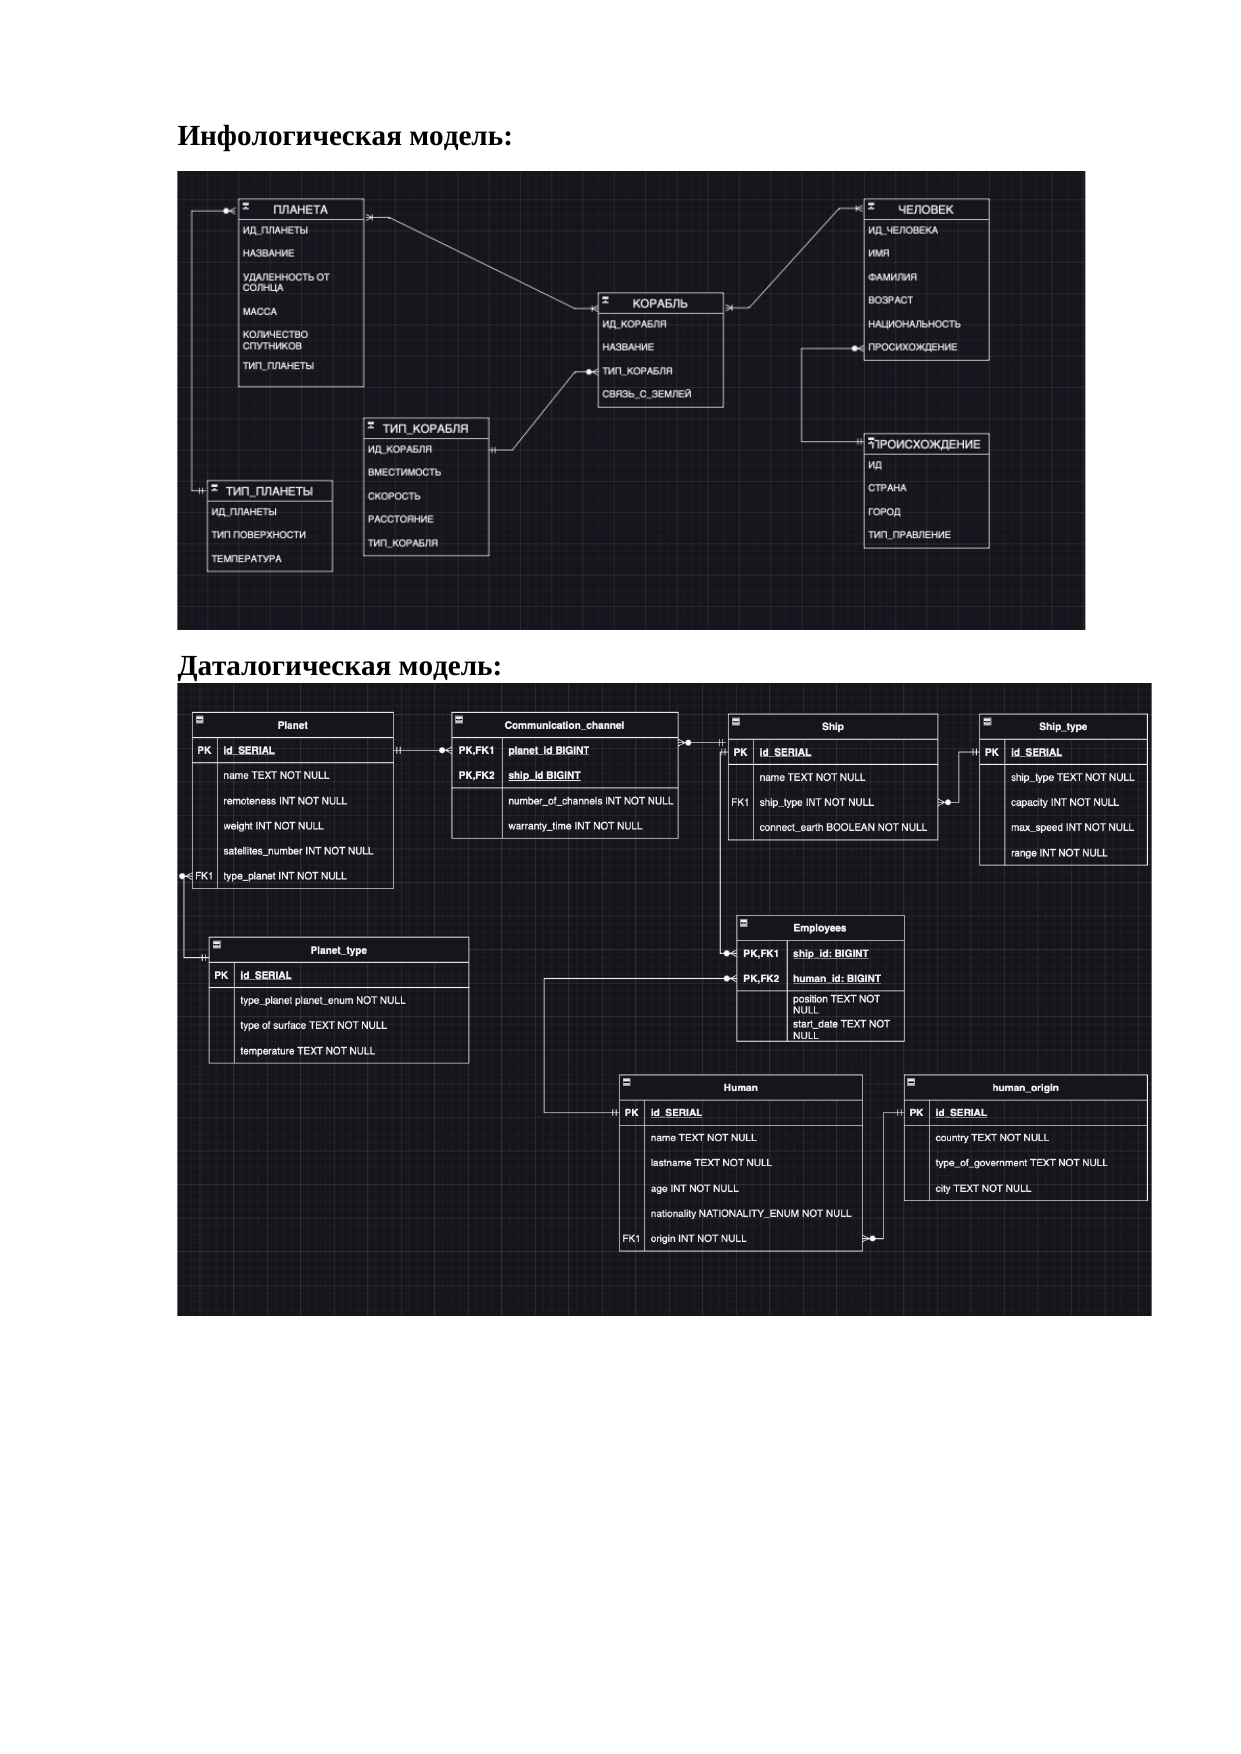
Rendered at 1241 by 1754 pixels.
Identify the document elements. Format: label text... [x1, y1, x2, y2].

picture [177, 171, 1086, 630]
text Инфологическая модель: [177, 118, 1152, 152]
picture [177, 683, 1152, 1316]
text Даталогическая модель: [177, 648, 1152, 683]
